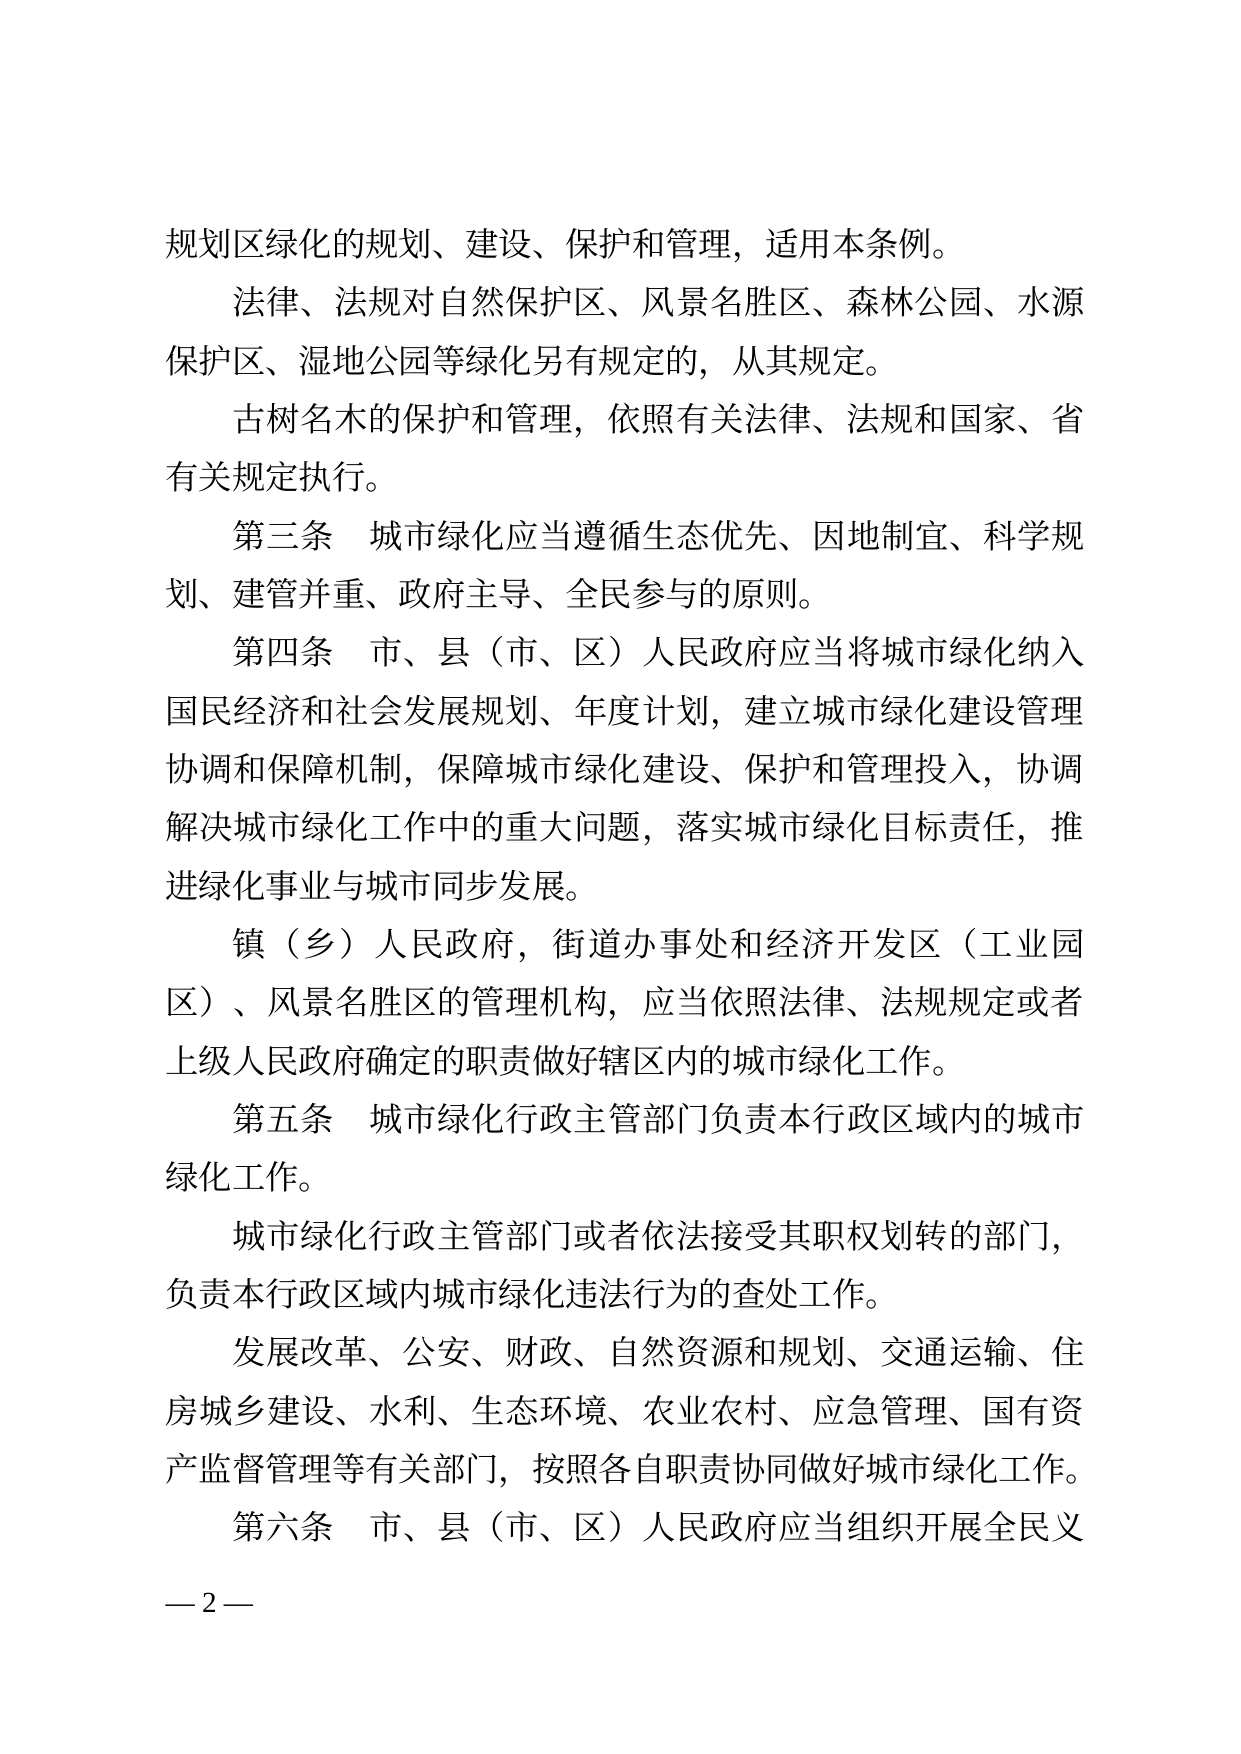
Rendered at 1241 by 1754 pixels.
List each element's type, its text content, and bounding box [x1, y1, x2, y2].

text 发展改革、公安、财政、自然资源和规划、交通运输、住房城乡建设、水利、生态环境、农业农村、应急管理、国有资产监督管理等有关部门，按照各自职责协同做好城市绿化工作。 [165, 1318, 1087, 1493]
text 第五条 城市绿化行政主管部门负责本行政区域内的城市绿化工作。 [165, 1085, 1087, 1201]
text 第三条 城市绿化应当遵循生态优先、因地制宜、科学规划、建管并重、政府主导、全民参与的原则。 [165, 501, 1087, 618]
text 法律、法规对自然保护区、风景名胜区、森林公园、水源保护区、湿地公园等绿化另有规定的，从其规定。 [165, 268, 1087, 385]
text 古树名木的保护和管理，依照有关法律、法规和国家、省有关规定执行。 [165, 385, 1087, 501]
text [165, 210, 1087, 268]
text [165, 1493, 1087, 1551]
text 第四条 市、县（市、区）人民政府应当将城市绿化纳入国民经济和社会发展规划、年度计划，建立城市绿化建设管理协调和保障机制，保障城市绿化建设、保护和管理投入，协调解决城市绿化工作中的重大问题，落实城市绿化目标责任，推进绿化事业与城市同步发展。 [165, 618, 1087, 910]
text 城市绿化行政主管部门或者依法接受其职权划转的部门，负责本行政区域内城市绿化违法行为的查处工作。 [165, 1201, 1087, 1318]
text 镇（乡）人民政府，街道办事处和经济开发区（工业园区）、风景名胜区的管理机构，应当依照法律、法规规定或者上级人民政府确定的职责做好辖区内的城市绿化工作。 [165, 910, 1087, 1085]
